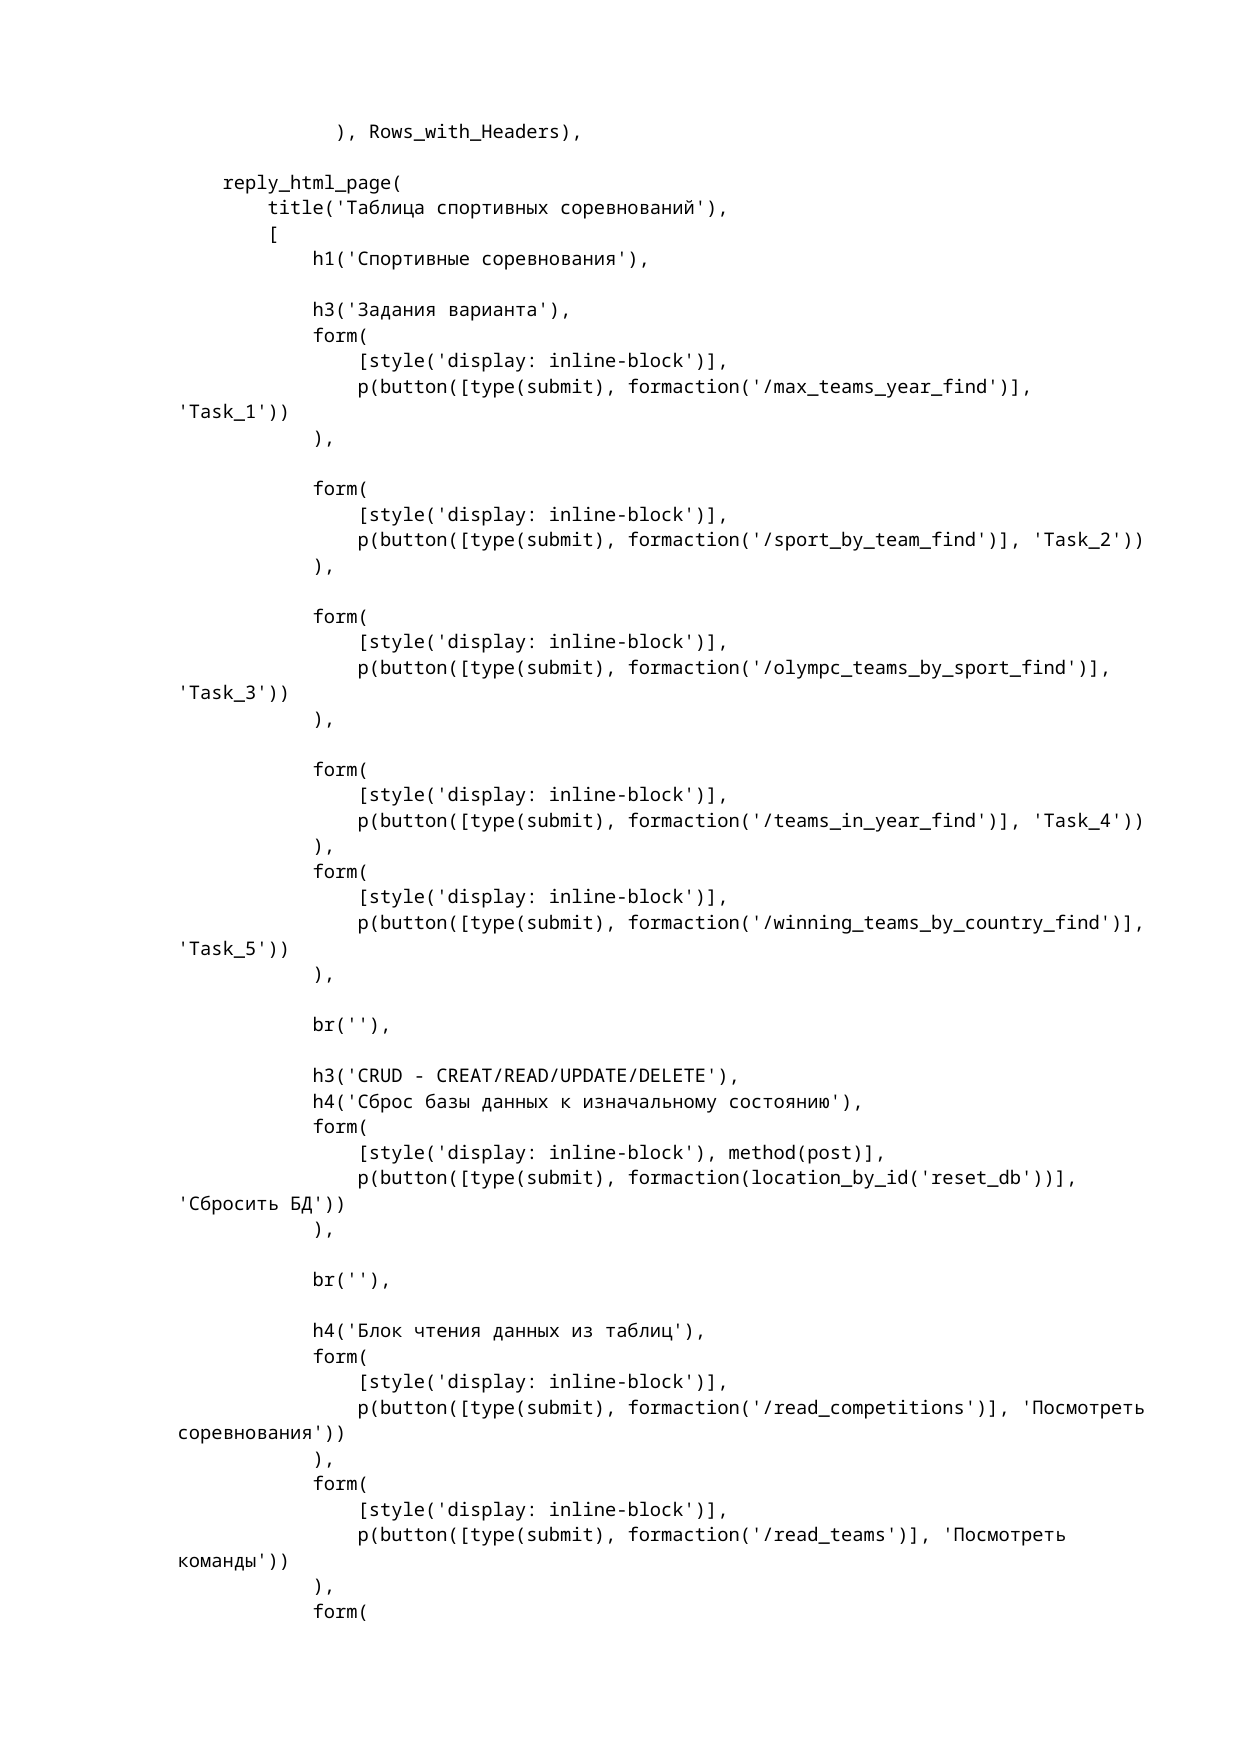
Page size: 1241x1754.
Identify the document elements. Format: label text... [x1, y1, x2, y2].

text p(button([type(submit), formaction(location_by_id('reset_db'))], 'Сбросить БД')) [177, 1164, 1152, 1216]
text ), Rows_with_Headers), [177, 118, 1152, 144]
text ), [177, 552, 1152, 577]
text h4('Блок чтения данных из таблиц'), [177, 1318, 1152, 1343]
text ), [177, 705, 1152, 731]
text [style('display: inline-block')], [177, 1496, 1152, 1522]
text br(''), [177, 1267, 1152, 1292]
text h1('Спортивные соревнования'), [177, 246, 1152, 271]
text form( [177, 1598, 1152, 1624]
text p(button([type(submit), formaction('/max_teams_year_find')], 'Task_1')) [177, 373, 1152, 424]
text reply_html_page( [177, 169, 1152, 195]
text h3('Задания варианта'), [177, 297, 1152, 322]
text [style('display: inline-block')], [177, 884, 1152, 909]
text form( [177, 858, 1152, 884]
text [style('display: inline-block')], [177, 782, 1152, 807]
text form( [177, 603, 1152, 628]
text p(button([type(submit), formaction('/teams_in_year_find')], 'Task_4')) [177, 807, 1152, 833]
text h4('Сброс базы данных к изначальному состоянию'), [177, 1088, 1152, 1113]
text ), [177, 1445, 1152, 1471]
text ), [177, 1573, 1152, 1598]
text br(''), [177, 1011, 1152, 1037]
text ), [177, 424, 1152, 450]
text form( [177, 1471, 1152, 1496]
text [ [177, 220, 1152, 246]
text ), [177, 1216, 1152, 1241]
text p(button([type(submit), formaction('/read_teams')], 'Посмотреть команды')) [177, 1522, 1152, 1573]
text form( [177, 1343, 1152, 1369]
text [style('display: inline-block')], [177, 628, 1152, 654]
text title('Таблица спортивных соревнований'), [177, 195, 1152, 220]
text ), [177, 960, 1152, 986]
text form( [177, 1113, 1152, 1139]
text p(button([type(submit), formaction('/read_competitions')], 'Посмотреть соревнования')) [177, 1394, 1152, 1445]
text form( [177, 756, 1152, 782]
text form( [177, 322, 1152, 348]
text p(button([type(submit), formaction('/sport_by_team_find')], 'Task_2')) [177, 526, 1152, 552]
text h3('CRUD - CREAT/READ/UPDATE/DELETE'), [177, 1062, 1152, 1088]
text ), [177, 833, 1152, 858]
text [style('display: inline-block'), method(post)], [177, 1139, 1152, 1164]
text p(button([type(submit), formaction('/olympc_teams_by_sport_find')], 'Task_3')) [177, 654, 1152, 705]
text p(button([type(submit), formaction('/winning_teams_by_country_find')], 'Task_5')) [177, 909, 1152, 960]
text [style('display: inline-block')], [177, 501, 1152, 526]
text [style('display: inline-block')], [177, 348, 1152, 373]
text form( [177, 475, 1152, 501]
text [style('display: inline-block')], [177, 1369, 1152, 1394]
